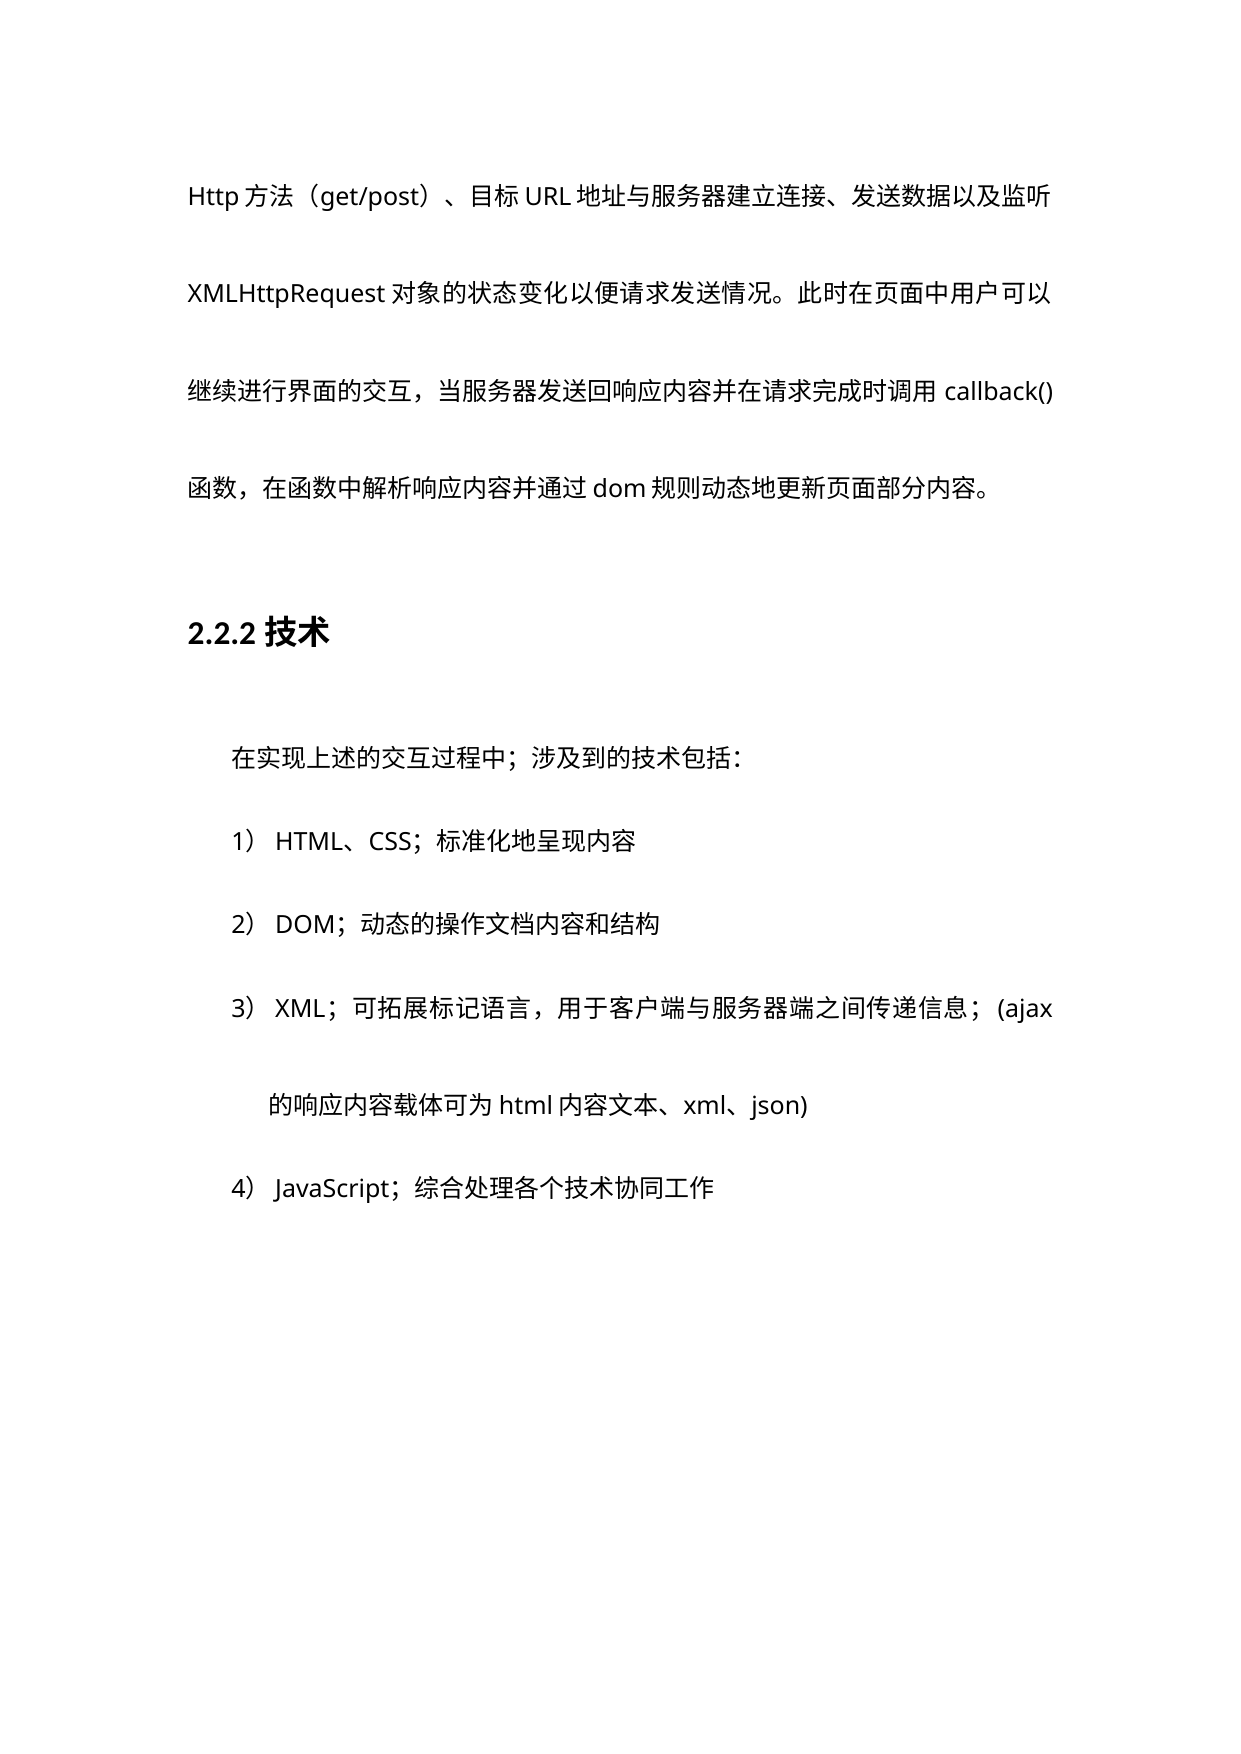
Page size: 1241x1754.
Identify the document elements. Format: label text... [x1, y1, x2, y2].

text 在实现上述的交互过程中；涉及到的技术包括： [187, 724, 1053, 789]
list HTML、CSS；标准化地呈现内容 [231, 807, 1053, 872]
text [187, 162, 1053, 519]
subtitle 技术 [187, 597, 1053, 662]
list DOM；动态的操作文档内容和结构 [231, 891, 1053, 956]
list JavaScript；综合处理各个技术协同工作 [231, 1154, 1053, 1219]
list XML；可拓展标记语言，用于客户端与服务器端之间传递信息；(ajax的响应内容载体可为html内容文本、xml、json) [231, 974, 1053, 1136]
